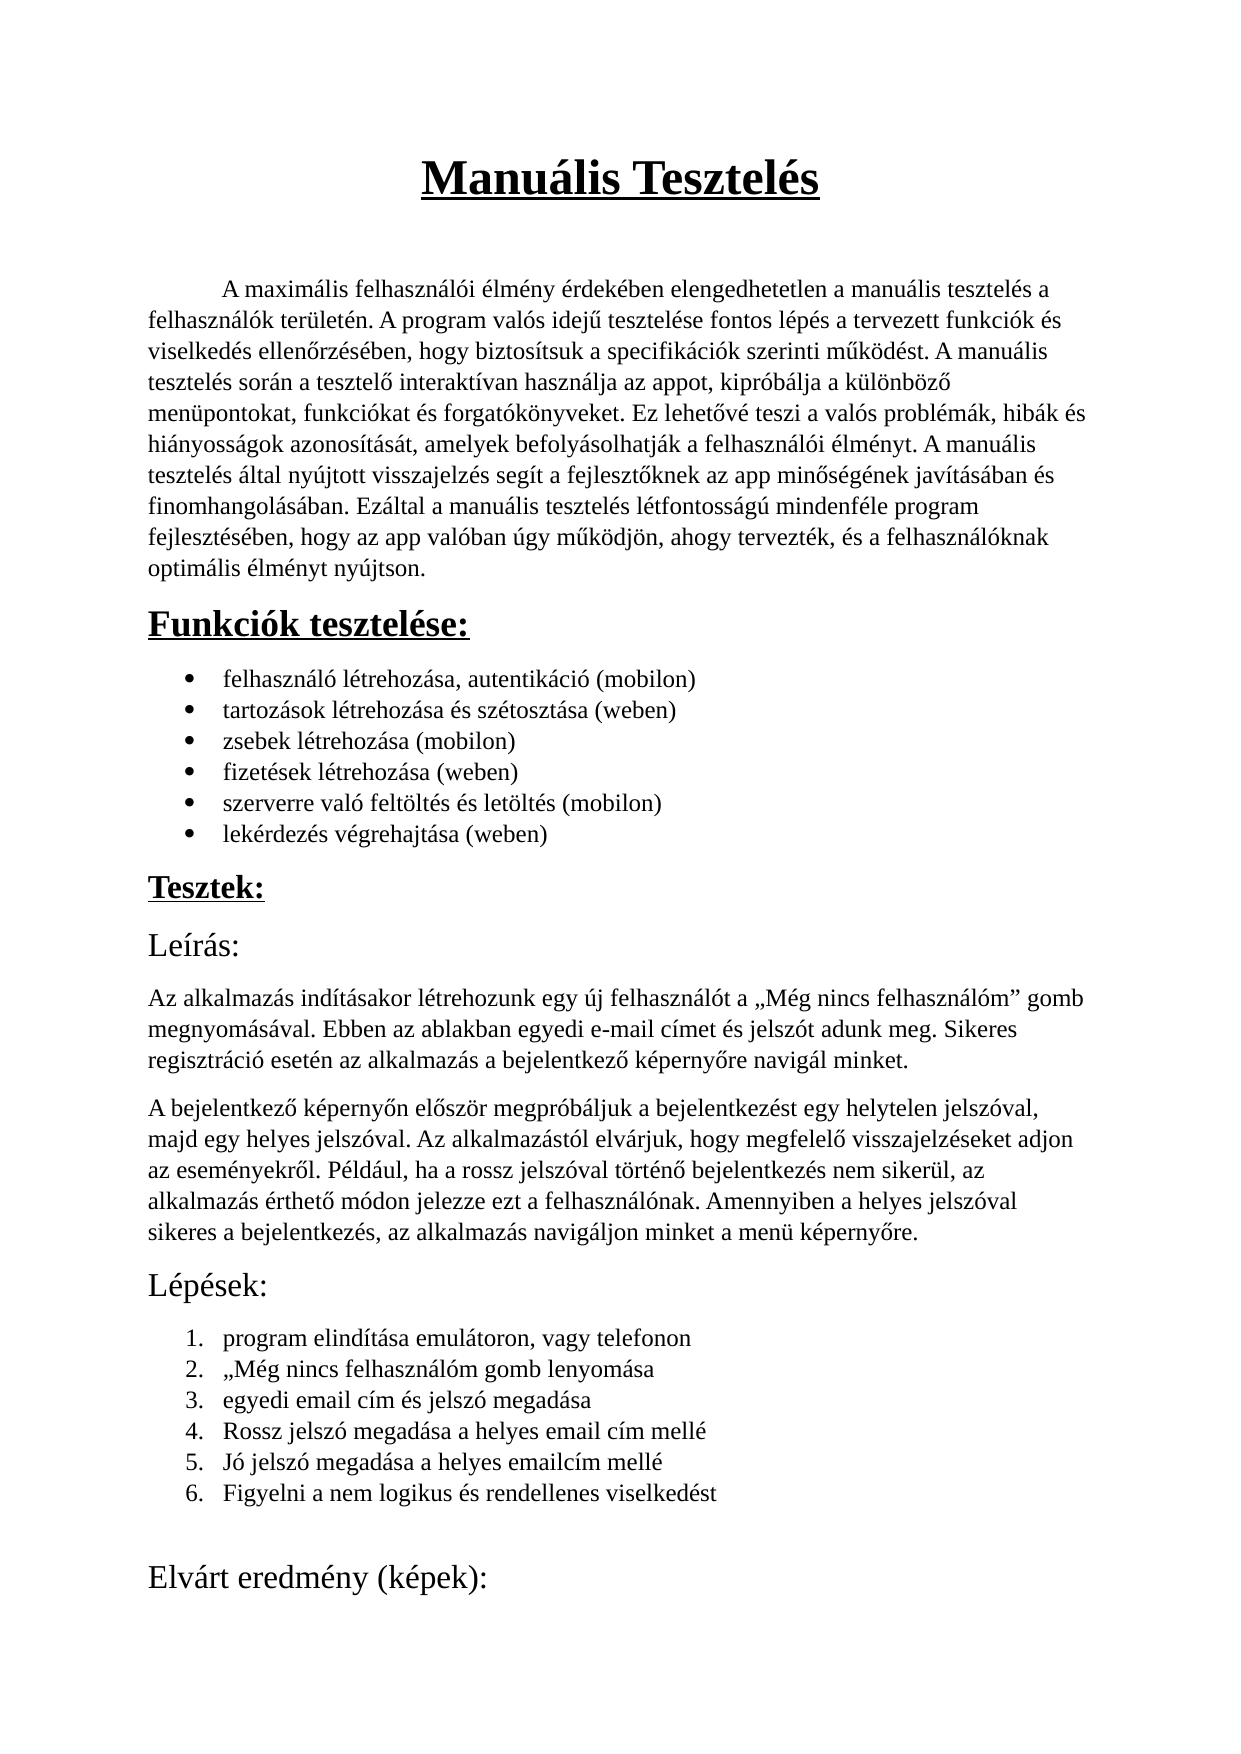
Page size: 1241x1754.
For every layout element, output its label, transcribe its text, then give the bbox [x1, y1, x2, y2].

list Jó jelszó megadása a helyes emailcím mellé [185, 1447, 1093, 1476]
list fizetések létrehozása (weben) [185, 757, 1093, 786]
list tartozások létrehozása és szétosztása (weben) [185, 695, 1093, 724]
text A bejelentkező képernyőn először megpróbáljuk a bejelentkezést egy helytelen jelszóval, majd egy helyes jelszóval. Az alkalmazástól elvárjuk, hogy megfelelő visszajelzéseket adjon az eseményekről. Például, ha a rossz jelszóval történő bejelentkezés nem sikerül, az alkalmazás érthető módon jelezze ezt a felhasználónak. Amennyiben a helyes jelszóval sikeres a bejelentkezés, az alkalmazás navigáljon minket a menü képernyőre. [148, 1093, 1093, 1246]
list egyedi email cím és jelszó megadása [185, 1385, 1093, 1414]
list Rossz jelszó megadása a helyes email cím mellé [185, 1416, 1093, 1445]
text Leírás: [148, 925, 1093, 964]
text Funkciók tesztelése: [148, 601, 1093, 644]
list szerverre való feltöltés és letöltés (mobilon) [185, 788, 1093, 817]
text Az alkalmazás indításakor létrehozunk egy új felhasználót a „Még nincs felhasználóm” gomb megnyomásával. Ebben az ablakban egyedi e-mail címet és jelszót adunk meg. Sikeres regisztráció esetén az alkalmazás a bejelentkező képernyőre navigál minket. [148, 983, 1093, 1074]
text Manuális Tesztelés [148, 148, 1093, 205]
text A maximális felhasználói élmény érdekében elengedhetetlen a manuális tesztelés a felhasználók területén. A program valós idejű tesztelése fontos lépés a tervezett funkciók és viselkedés ellenőrzésében, hogy biztosítsuk a specifikációk szerinti működést. A manuális tesztelés során a tesztelő interaktívan használja az appot, kipróbálja a különböző menüpontokat, funkciókat és forgatókönyveket. Ez lehetővé teszi a valós problémák, hibák és hiányosságok azonosítását, amelyek befolyásolhatják a felhasználói élményt. A manuális tesztelés által nyújtott visszajelzés segít a fejlesztőknek az app minőségének javításában és finomhangolásában. Ezáltal a manuális tesztelés létfontosságú mindenféle program fejlesztésében, hogy az app valóban úgy működjön, ahogy tervezték, és a felhasználóknak optimális élményt nyújtson. [148, 274, 1093, 582]
list felhasználó létrehozása, autentikáció (mobilon) [185, 664, 1093, 693]
text Tesztek: [148, 867, 1093, 906]
list Figyelni a nem logikus és rendellenes viselkedést [185, 1478, 1093, 1507]
list lekérdezés végrehajtása (weben) [185, 819, 1093, 848]
list program elindítása emulátoron, vagy telefonon [185, 1323, 1093, 1352]
list zsebek létrehozása (mobilon) [185, 726, 1093, 755]
text Elvárt eredmény (képek): [148, 1557, 1093, 1595]
list „Még nincs felhasználóm gomb lenyomása [185, 1354, 1093, 1383]
text Lépések: [148, 1265, 1093, 1303]
